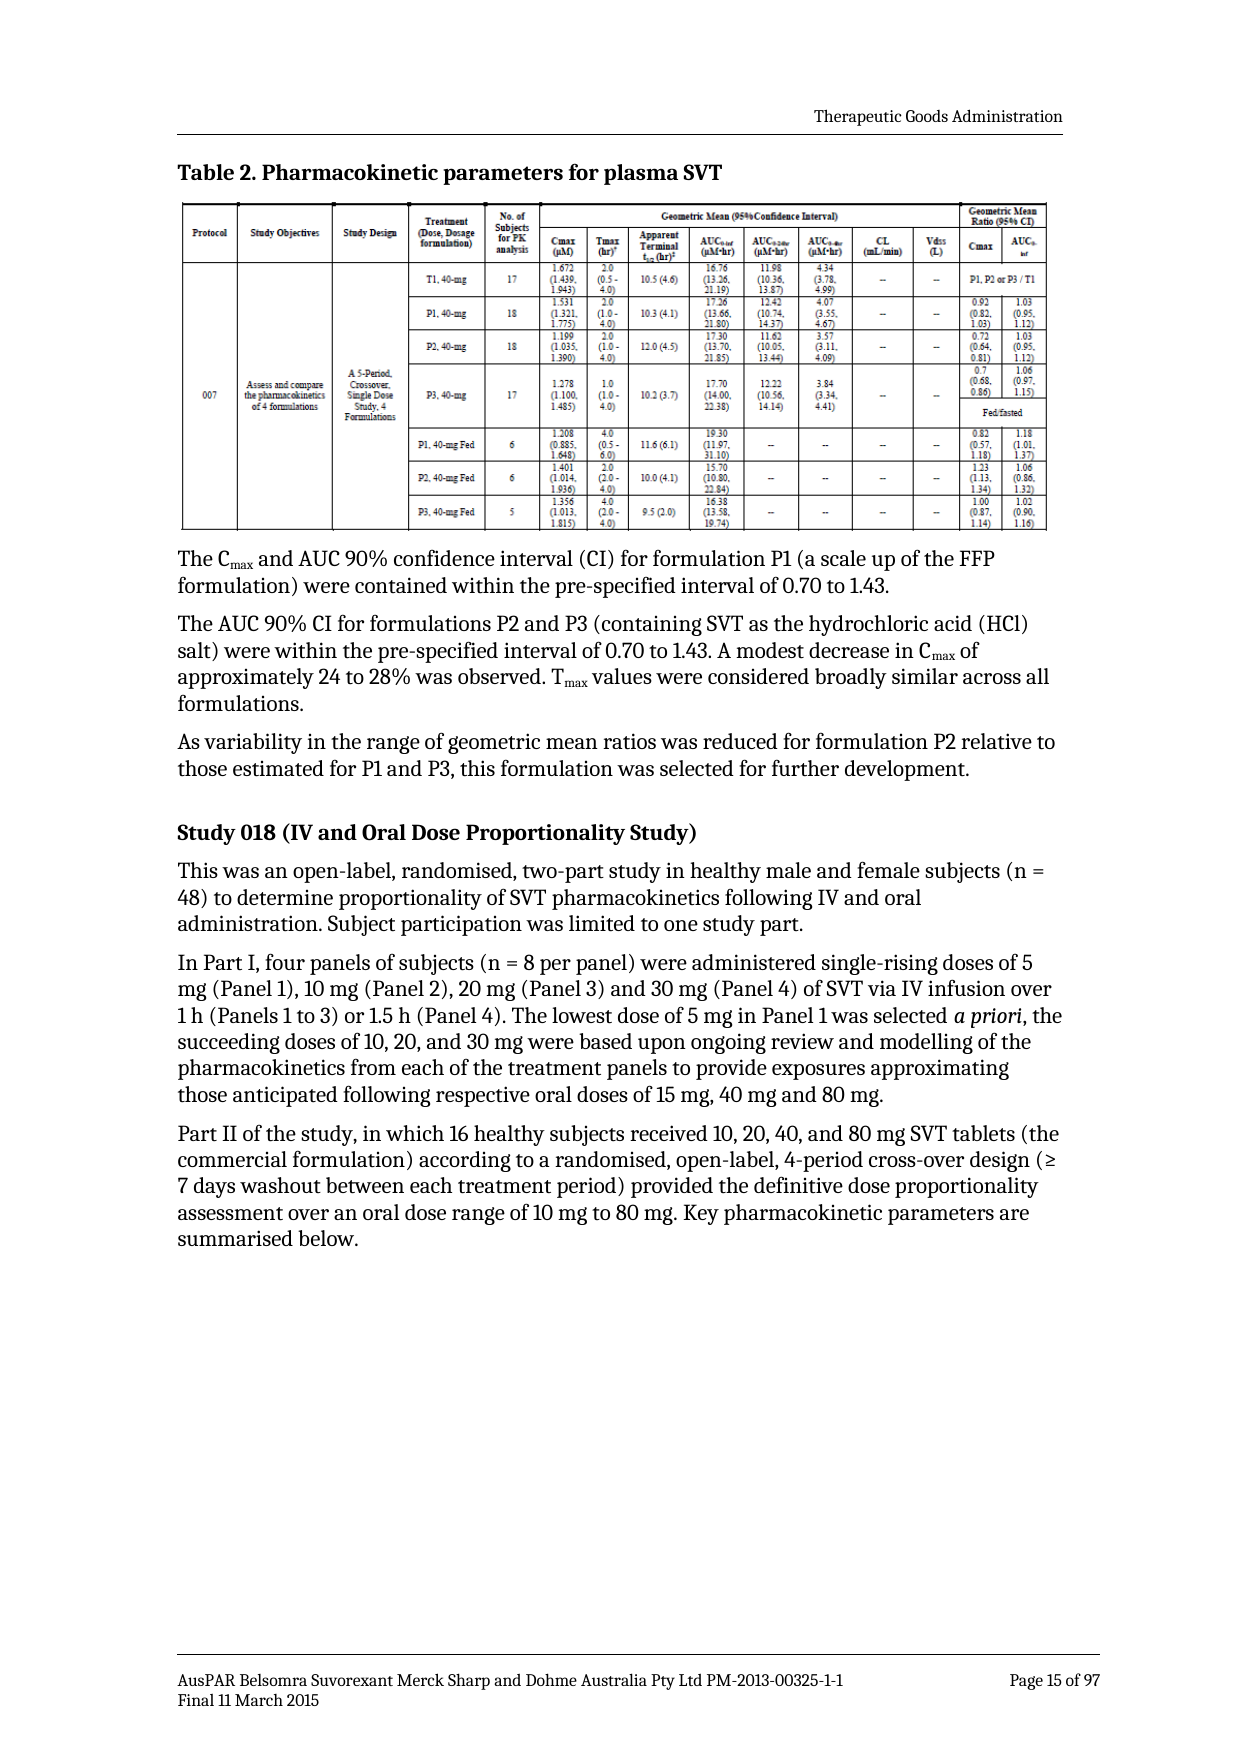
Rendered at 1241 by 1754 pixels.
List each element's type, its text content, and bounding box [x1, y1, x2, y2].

text Part II of the study, in which 16 healthy subjects received 10, 20, 40, and 80 mg SVT tablets (the commercial formulation) according to a randomised, open-label, 4-period cross-over design (≥ 7 days washout between each treatment period) provided the definitive dose proportionality assessment over an oral dose range of 10 mg to 80 mg. Key pharmacokinetic parameters are summarised below. [177, 1120, 1063, 1252]
text As variability in the range of geometric mean ratios was reduced for formulation P2 relative to those estimated for P1 and P3, this formulation was selected for further development. [177, 729, 1063, 782]
text The Cmax and AUC 90% confidence interval (CI) for formulation P1 (a scale up of the FFP formulation) were contained within the pre-specified interval of 0.70 to 1.43. [177, 546, 1063, 599]
title Table 2. Pharmacokinetic parameters for plasma SVT [177, 160, 1063, 186]
picture [177, 198, 1052, 534]
text The AUC 90% CI for formulations P2 and P3 (containing SVT as the hydrochloric acid (HCl) salt) were within the pre-specified interval of 0.70 to 1.43. A modest decrease in Cmax of approximately 24 to 28% was observed. Tmax values were considered broadly similar across all formulations. [177, 611, 1063, 717]
subtitle Study 018 (IV and Oral Dose Proportionality Study) [177, 819, 1063, 846]
text In Part I, four panels of subjects (n = 8 per panel) were administered single-rising doses of 5 mg (Panel 1), 10 mg (Panel 2), 20 mg (Panel 3) and 30 mg (Panel 4) of SVT via IV infusion over 1 h (Panels 1 to 3) or 1.5 h (Panel 4). The lowest dose of 5 mg in Panel 1 was selected a priori, the succeeding doses of 10, 20, and 30 mg were based upon ongoing review and modelling of the pharmacokinetics from each of the treatment panels to provide exposures approximating those anticipated following respective oral doses of 15 mg, 40 mg and 80 mg. [177, 950, 1063, 1108]
text This was an open-label, randomised, two-part study in healthy male and female subjects (n = 48) to determine proportionality of SVT pharmacokinetics following IV and oral administration. Subject participation was limited to one study part. [177, 858, 1063, 937]
